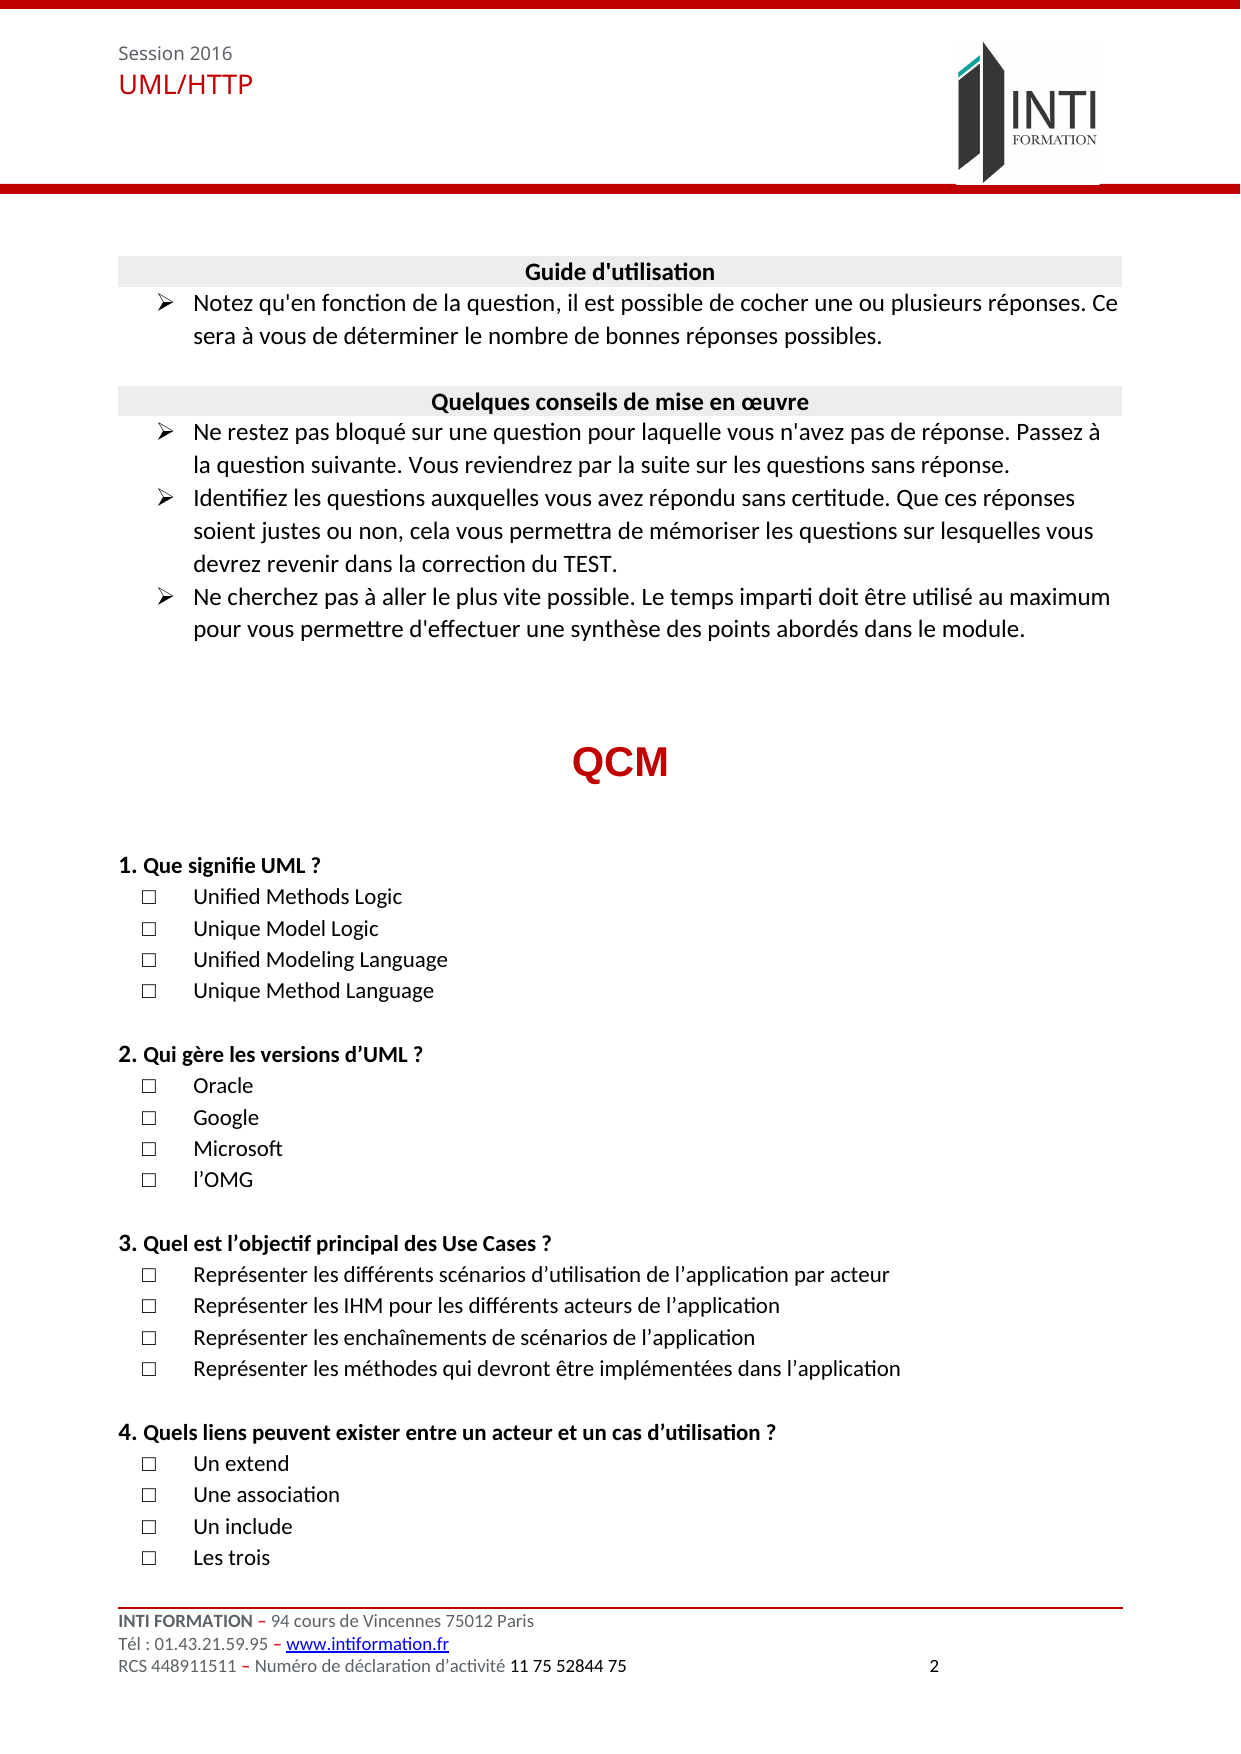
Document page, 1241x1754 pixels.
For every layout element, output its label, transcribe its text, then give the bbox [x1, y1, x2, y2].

text 1. Que signifie UML ? [118, 849, 1122, 880]
subtitle Guide d'utilisation [118, 256, 1122, 287]
list l’OMG [156, 1166, 1122, 1195]
list Représenter les IHM pour les différents acteurs de l’application [156, 1292, 1122, 1321]
text 4. Quels liens peuvent exister entre un acteur et un cas d’utilisation ? [118, 1416, 1122, 1447]
list Une association [156, 1481, 1122, 1510]
list Unified Modeling Language [156, 945, 1122, 974]
list Représenter les différents scénarios d’utilisation de l’application par acteur [156, 1260, 1122, 1289]
subtitle Quelques conseils de mise en œuvre [118, 386, 1122, 416]
picture [956, 39, 1100, 185]
list Unified Methods Logic [156, 882, 1122, 911]
list Représenter les méthodes qui devront être implémentées dans l’application [156, 1354, 1122, 1384]
text 3. Quel est l’objectif principal des Use Cases ? [118, 1227, 1122, 1258]
list Unique Model Logic [156, 914, 1122, 943]
list Identifiez les questions auxquelles vous avez répondu sans certitude. Que ces réponses soient justes ou non, cela vous permettra de mémoriser les questions sur lesquelles vous devrez revenir dans la correction du TEST. [156, 482, 1122, 578]
list Un extend [156, 1449, 1122, 1478]
list Un include [156, 1512, 1122, 1541]
text QCM [118, 737, 1122, 785]
list Google [156, 1103, 1122, 1132]
list Ne restez pas bloqué sur une question pour laquelle vous n'avez pas de réponse. Passez à la question suivante. Vous reviendrez par la suite sur les questions sans réponse. [156, 416, 1122, 479]
list Les trois [156, 1543, 1122, 1573]
list Microsoft [156, 1134, 1122, 1163]
text 2. Qui gère les versions d’UML ? [118, 1038, 1122, 1069]
list Oracle [156, 1071, 1122, 1100]
list Unique Method Language [156, 977, 1122, 1006]
list Ne cherchez pas à aller le plus vite possible. Le temps imparti doit être utilisé au maximum pour vous permettre d'effectuer une synthèse des points abordés dans le module. [156, 581, 1122, 644]
list Notez qu'en fonction de la question, il est possible de cocher une ou plusieurs réponses. Ce sera à vous de déterminer le nombre de bonnes réponses possibles. [156, 287, 1122, 350]
list Représenter les enchaînements de scénarios de l’application [156, 1323, 1122, 1352]
